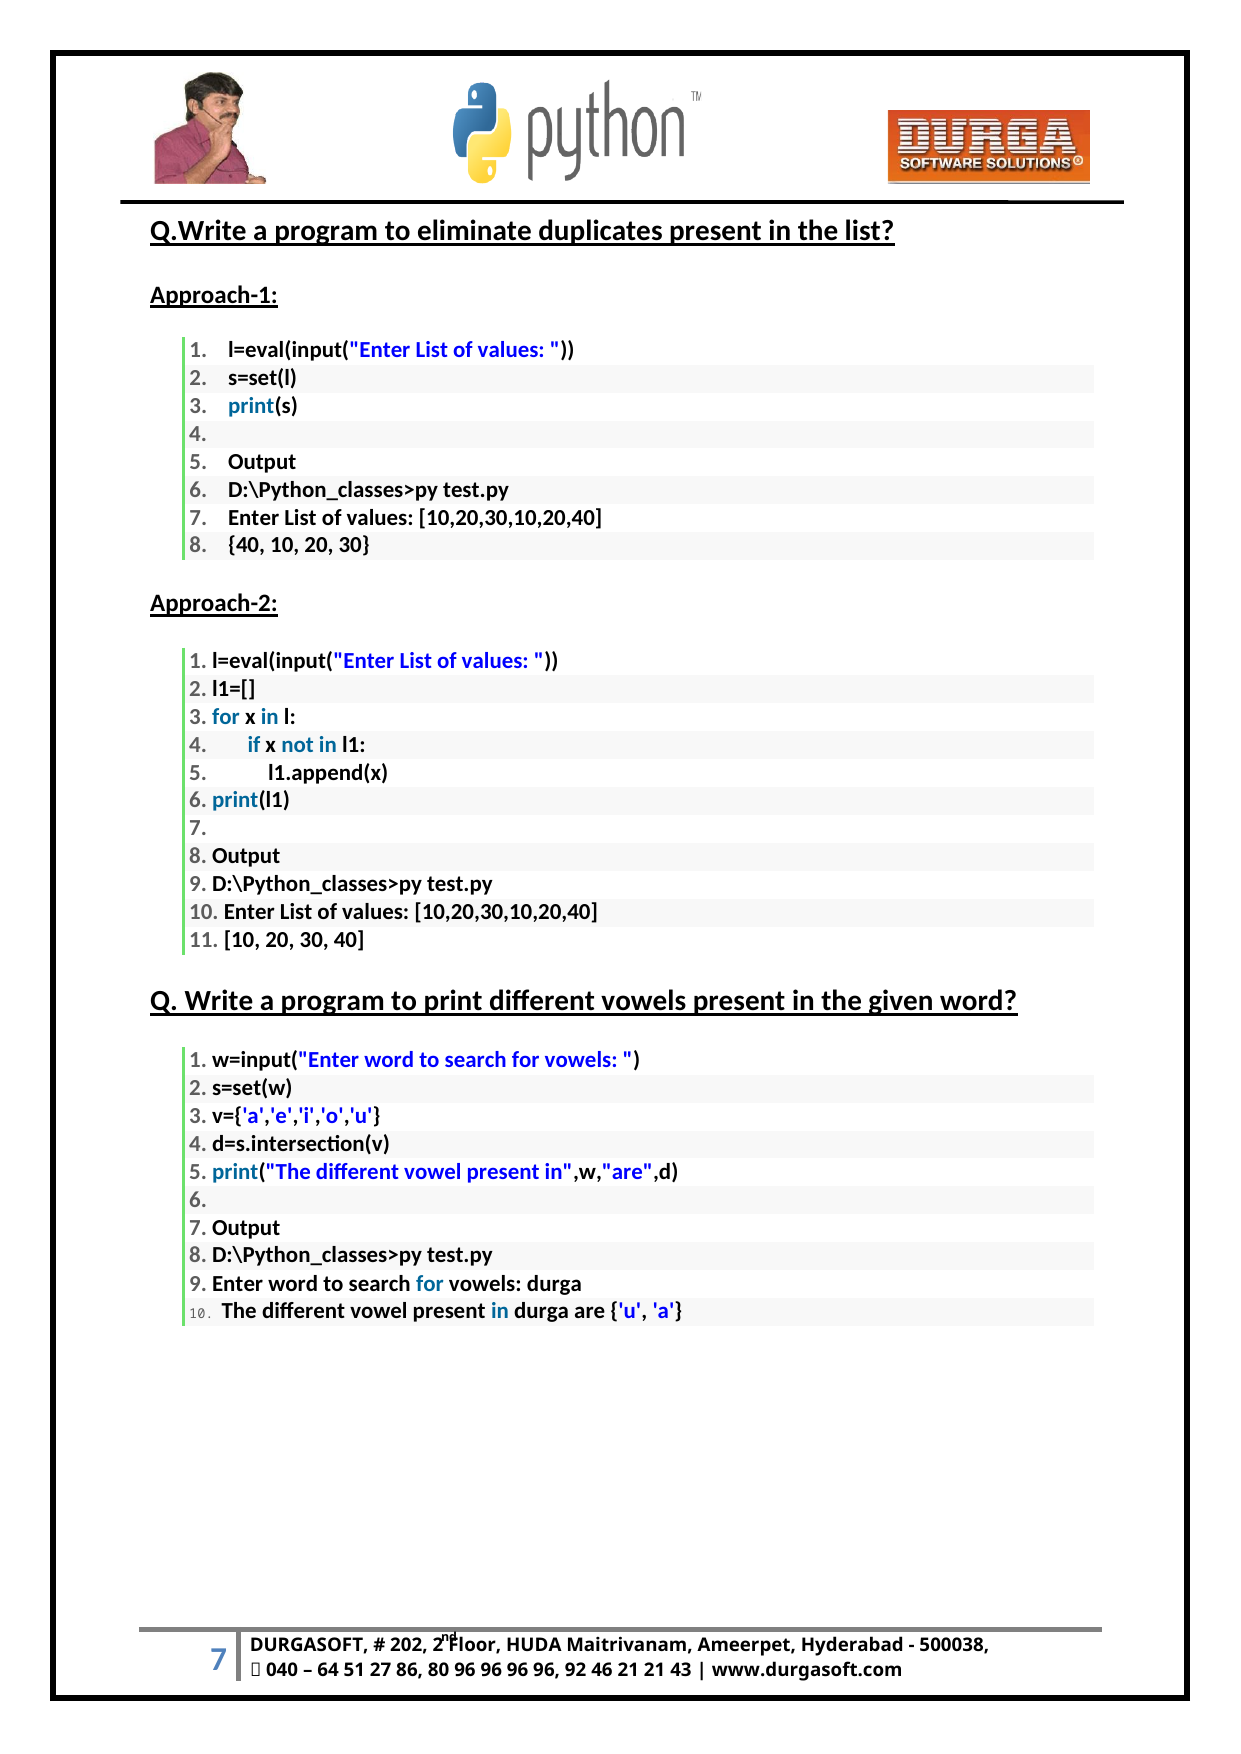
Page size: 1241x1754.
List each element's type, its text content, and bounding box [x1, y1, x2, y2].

table_cell 8. D:\Python_classes>py test.py [185, 1242, 1094, 1270]
table_cell 7. [185, 504, 215, 532]
table_cell 5. [185, 449, 215, 476]
table_header 1. [185, 337, 215, 365]
table_cell 10. The different vowel present in durga are {'u', 'a'} [185, 1298, 1094, 1326]
table_cell 6. [185, 476, 215, 504]
table_cell D:\Python_classes>py test.py [215, 476, 1094, 504]
subtitle Q.Write a program to eliminate duplicates present in the list? [150, 212, 1109, 248]
picture [452, 79, 702, 184]
table_cell 5. print("The different vowel present in",w,"are",d) [185, 1159, 1094, 1186]
table_cell {40, 10, 20, 30} [215, 532, 1094, 560]
table_cell 7. [185, 815, 1094, 843]
table_cell 4. [185, 421, 1094, 448]
table_cell Output [215, 449, 1094, 476]
picture [887, 110, 1090, 184]
table_cell 6. [185, 1186, 1094, 1214]
table_cell 4. d=s.intersection(v) [185, 1131, 1094, 1158]
text Approach-2: [150, 588, 1109, 618]
picture [153, 72, 267, 184]
table_cell 6. print(l1) [185, 787, 1094, 815]
table_header l=eval(input("Enter List of values: ")) [215, 337, 1094, 365]
table_cell 2. s=set(w) [185, 1075, 1094, 1103]
text Approach-1: [150, 279, 1109, 309]
table_cell 4. if x not in l1: [185, 731, 1094, 759]
subtitle Q. Write a program to print different vowels present in the given word? [150, 982, 1109, 1018]
table_cell 3. for x in l: [185, 703, 1094, 731]
table_cell 9. Enter word to search for vowels: durga [185, 1270, 1094, 1298]
table_cell 10. Enter List of values: [10,20,30,10,20,40] [185, 899, 1094, 927]
table_cell 3. v={'a','e','i','o','u'} [185, 1103, 1094, 1131]
table_cell 8. Output [185, 843, 1094, 871]
table_cell 2. [185, 365, 215, 393]
table_cell 9. D:\Python_classes>py test.py [185, 871, 1094, 898]
table_cell 5. l1.append(x) [185, 759, 1094, 787]
table_cell 7. Output [185, 1214, 1094, 1242]
table_cell 3. [185, 393, 215, 421]
table_cell 2. l1=[] [185, 675, 1094, 703]
table_cell print(s) [215, 393, 1094, 421]
table_cell 11. [10, 20, 30, 40] [185, 927, 1094, 954]
table_header 1. l=eval(input("Enter List of values: ")) [185, 648, 1094, 675]
table_cell Enter List of values: [10,20,30,10,20,40] [215, 504, 1094, 532]
table_header 1. w=input("Enter word to search for vowels: ") [185, 1047, 1094, 1075]
table_cell 8. [185, 532, 215, 560]
table_cell s=set(l) [215, 365, 1094, 393]
